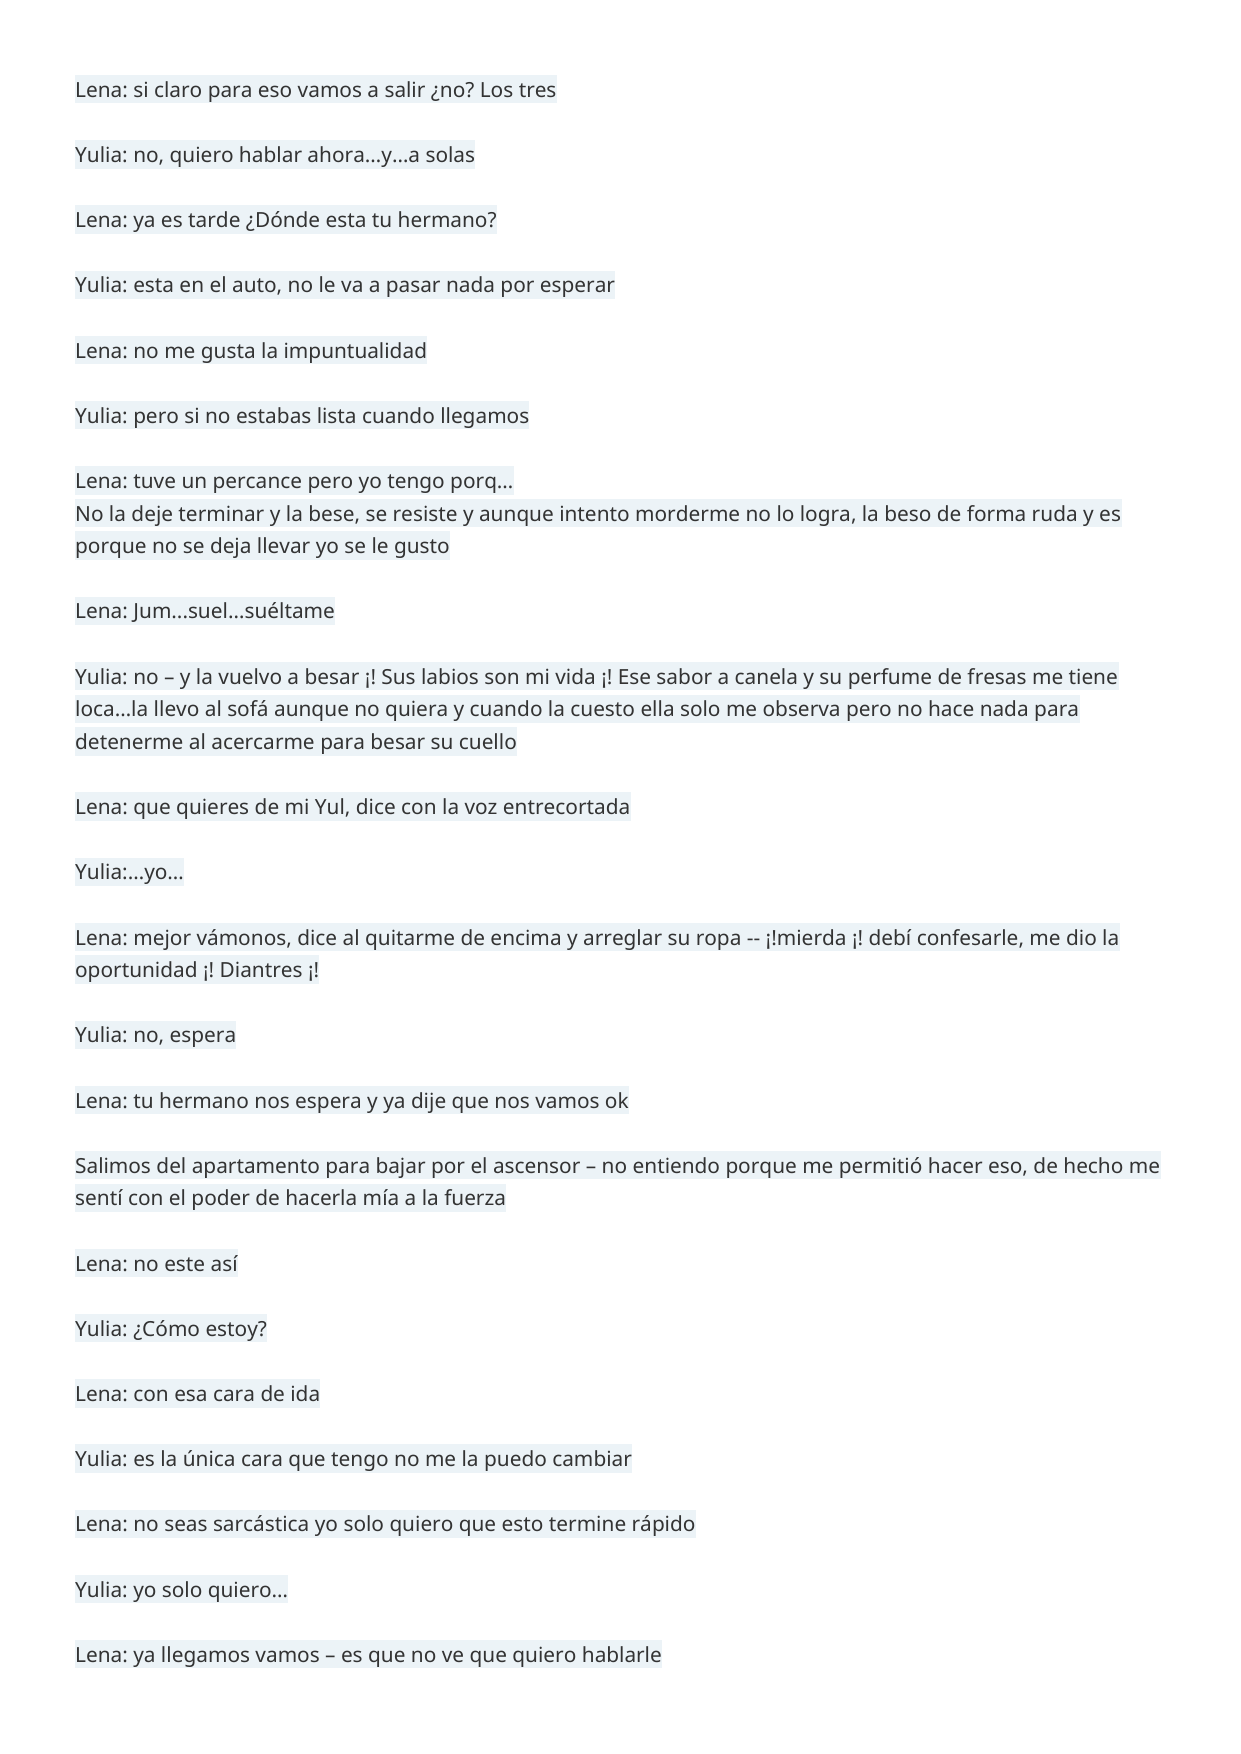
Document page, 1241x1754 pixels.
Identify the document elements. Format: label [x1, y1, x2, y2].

text [75, 75, 1165, 1668]
